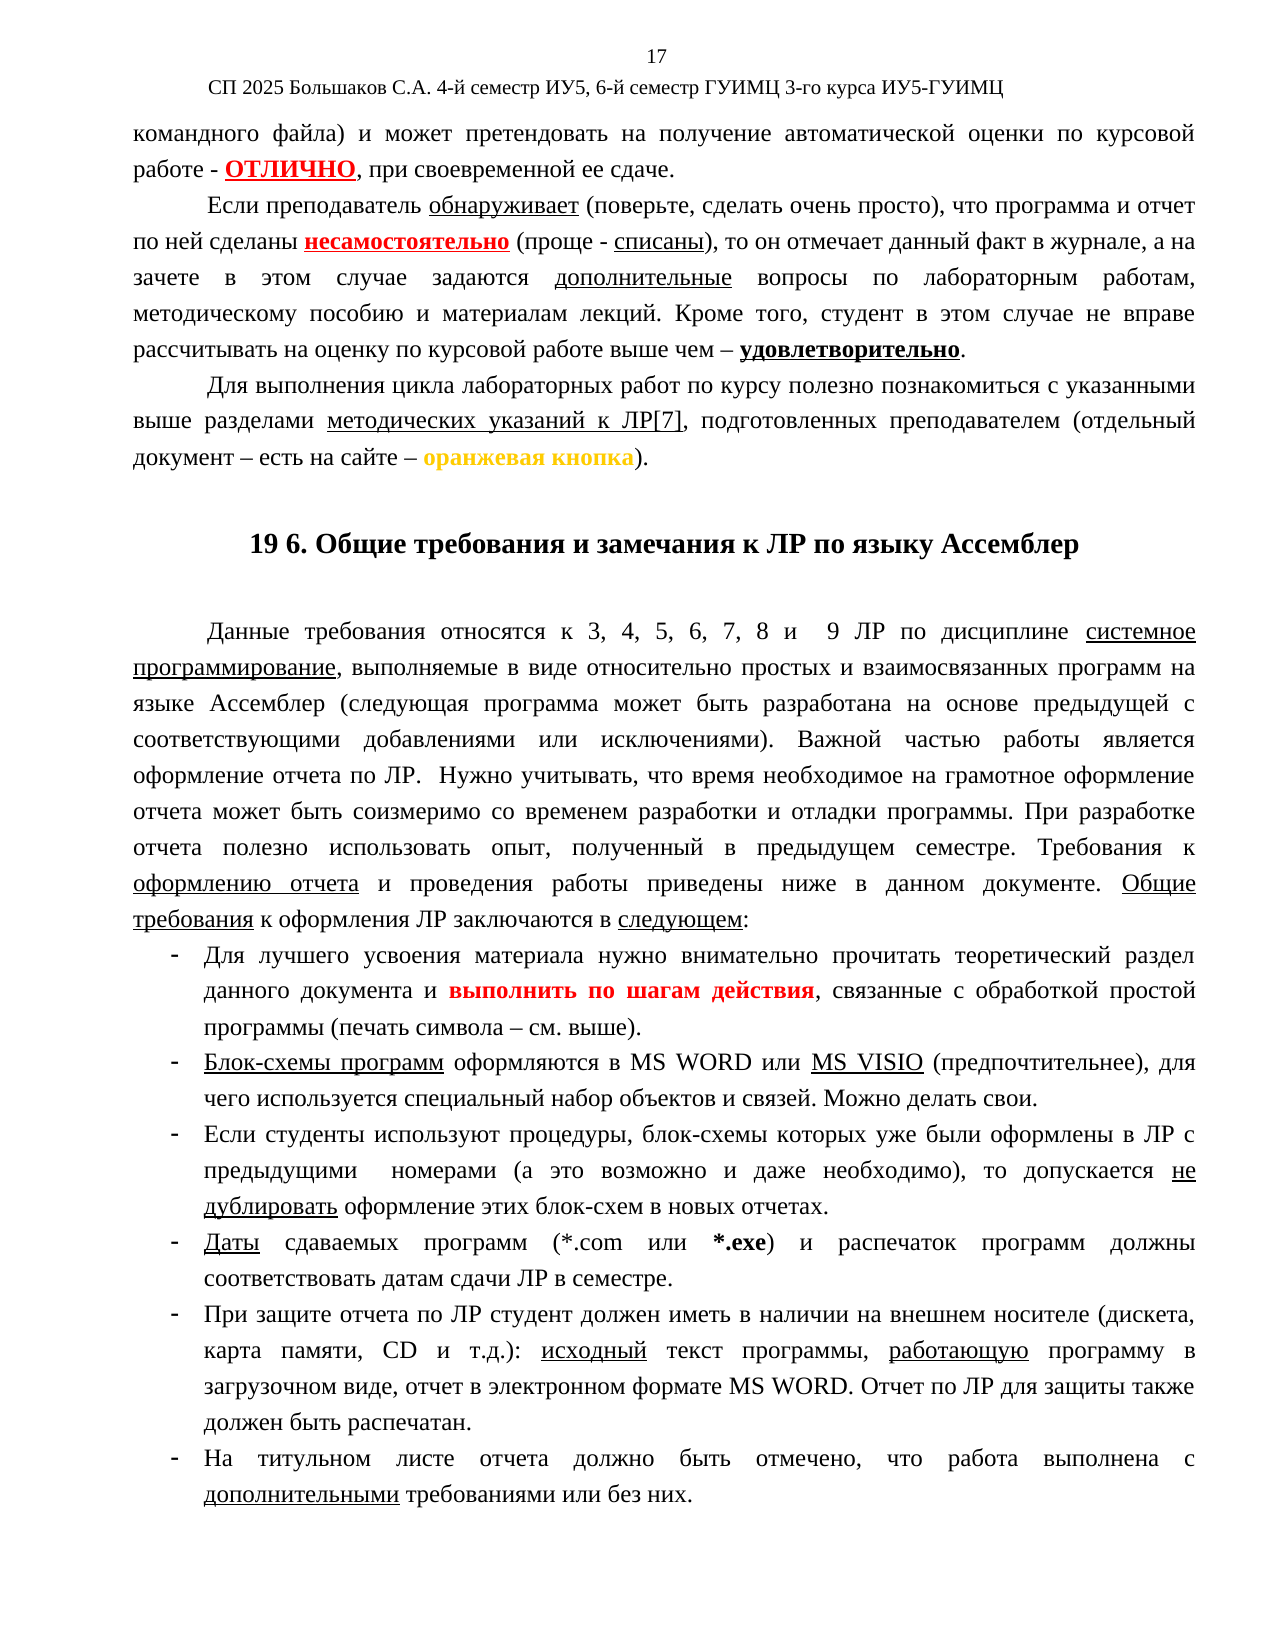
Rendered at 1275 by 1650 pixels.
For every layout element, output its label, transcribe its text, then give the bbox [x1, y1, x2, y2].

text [133, 118, 1196, 183]
subtitle 6. Общие требования и замечания к ЛР по языку Ассемблер [133, 526, 1196, 559]
text Если преподаватель обнаруживает (поверьте, сделать очень просто), что программа и отчет по ней сделаны несамостоятельно (проще - списаны), то он отмечает данный факт в журнале, а на зачете в этом случае задаются дополнительные вопросы по лабораторным работам, методическому пособию и материалам лекций. Кроме того, студент в этом случае не вправе рассчитывать на оценку по курсовой работе выше чем – удовлетворительно. [133, 190, 1196, 362]
text Для выполнения цикла лабораторных работ по курсу полезно познакомиться с указанными выше разделами методических указаний к ЛР[7], подготовленных преподавателем (отдельный документ – есть на сайте – оранжевая кнопка). [133, 370, 1196, 470]
list Блок-схемы программ оформляются в MS WORD или MS VISIO (предпочтительнее), для чего используется специальный набор объектов и связей. Можно делать свои. [170, 1047, 1196, 1112]
list Даты сдаваемых программ (*.com или *.exe) и распечаток программ должны соответствовать датам сдачи ЛР в семестре. [170, 1227, 1196, 1292]
list При защите отчета по ЛР студент должен иметь в наличии на внешнем носителе (дискета, карта памяти, CD и т.д.): исходный текст программы, работающую программу в загрузочном виде, отчет в электронном формате MS WORD. Отчет по ЛР для защиты также должен быть распечатан. [170, 1299, 1196, 1436]
text Данные требования относятся к 3, 4, 5, 6, 7, 8 и 9 ЛР по дисциплине системное программирование, выполняемые в виде относительно простых и взаимосвязанных программ на языке Ассемблер (следующая программа может быть разработана на основе предыдущей с соответствующими добавлениями или исключениями). Важной частью работы является оформление отчета по ЛР. Нужно учитывать, что время необходимое на грамотное оформление отчета может быть соизмеримо со временем разработки и отладки программы. При разработке отчета полезно использовать опыт, полученный в предыдущем семестре. Требования к оформлению отчета и проведения работы приведены ниже в данном документе. Общие требования к оформления ЛР заключаются в следующем: [133, 616, 1196, 932]
list Если студенты используют процедуры, блок-схемы которых уже были оформлены в ЛР с предыдущими номерами (а это возможно и даже необходимо), то допускается не дублировать оформление этих блок-схем в новых отчетах. [170, 1119, 1196, 1220]
list Для лучшего усвоения материала нужно внимательно прочитать теоретический раздел данного документа и выполнить по шагам действия, связанные с обработкой простой программы (печать символа – см. выше). [170, 940, 1196, 1040]
list На титульном листе отчета должно быть отмечено, что работа выполнена с дополнительными требованиями или без них. [170, 1443, 1196, 1507]
